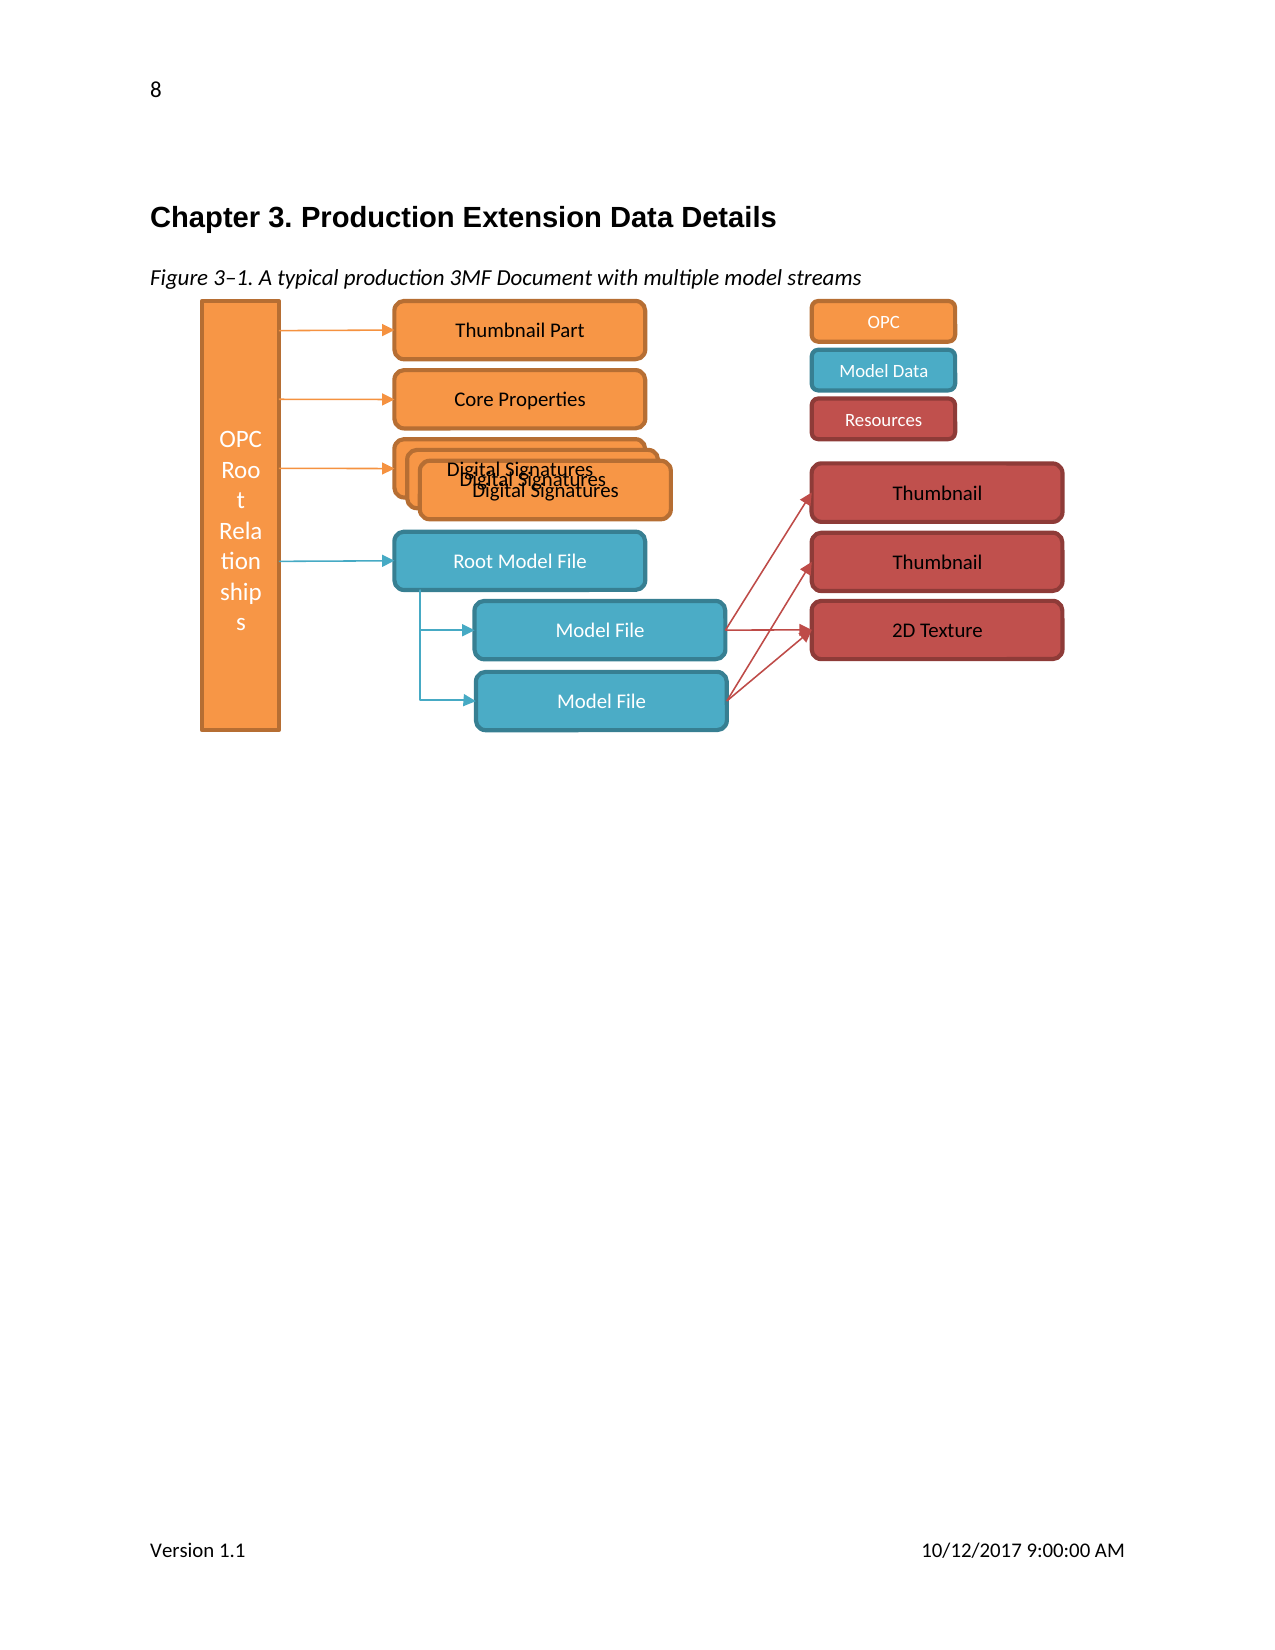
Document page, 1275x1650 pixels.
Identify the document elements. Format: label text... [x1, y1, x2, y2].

text Figure 3–1. A typical production 3MF Document with multiple model streams [150, 263, 1125, 292]
subtitle Production Extension Data Details [150, 200, 1125, 233]
